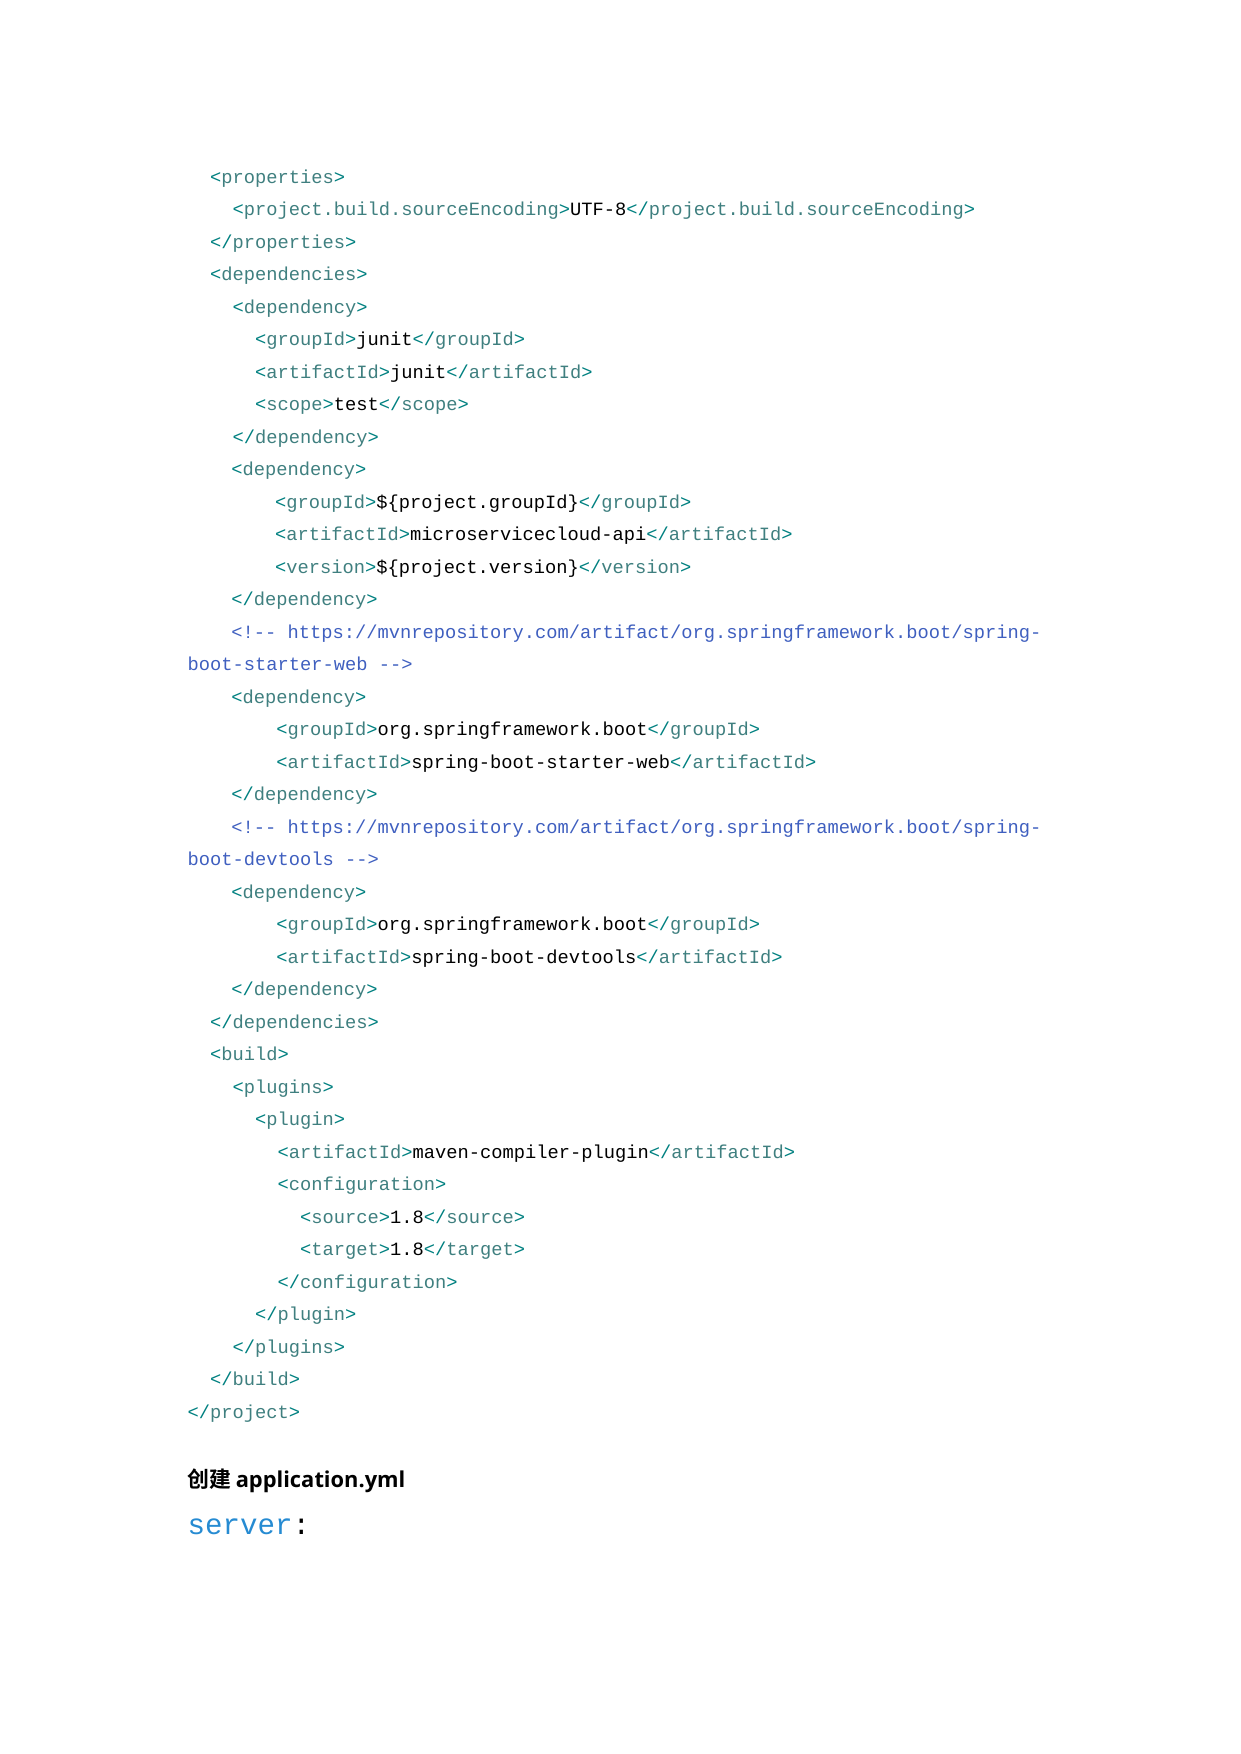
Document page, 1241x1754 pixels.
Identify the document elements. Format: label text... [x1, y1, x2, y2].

text server: [187, 1494, 1053, 1559]
text <dependency> [187, 454, 1053, 487]
text </dependency> [187, 974, 1053, 1007]
text <build> [187, 1039, 1053, 1072]
text <dependency> [187, 682, 1053, 714]
text </plugins> [187, 1332, 1053, 1364]
text <version>${project.version}</version> [187, 552, 1053, 584]
text <scope>test</scope> [187, 389, 1053, 422]
text </dependency> [187, 422, 1053, 454]
text <groupId>org.springframework.boot</groupId> [187, 714, 1053, 747]
text <!-- https://mvnrepository.com/artifact/org.springframework.boot/spring-boot-devtools --> [187, 812, 1053, 877]
text <artifactId>maven-compiler-plugin</artifactId> [187, 1137, 1053, 1169]
text <plugins> [187, 1072, 1053, 1104]
text <dependency> [187, 877, 1053, 909]
text <plugin> [187, 1104, 1053, 1137]
text </plugin> [187, 1299, 1053, 1332]
text <artifactId>junit</artifactId> [187, 357, 1053, 389]
text </properties> [187, 227, 1053, 259]
text 创建application.yml [187, 1462, 1053, 1494]
text </dependency> [187, 584, 1053, 617]
text <properties> [187, 162, 1053, 194]
text <dependency> [187, 292, 1053, 324]
text <groupId>${project.groupId}</groupId> [187, 487, 1053, 519]
text <artifactId>spring-boot-devtools</artifactId> [187, 942, 1053, 974]
text </project> [187, 1397, 1053, 1429]
text <!-- https://mvnrepository.com/artifact/org.springframework.boot/spring-boot-starter-web --> [187, 617, 1053, 682]
text <groupId>org.springframework.boot</groupId> [187, 909, 1053, 942]
text <dependencies> [187, 259, 1053, 292]
text </dependencies> [187, 1007, 1053, 1039]
text <project.build.sourceEncoding>UTF-8</project.build.sourceEncoding> [187, 194, 1053, 227]
text <artifactId>microservicecloud-api</artifactId> [187, 519, 1053, 552]
text <artifactId>spring-boot-starter-web</artifactId> [187, 747, 1053, 779]
text </configuration> [187, 1267, 1053, 1299]
text <target>1.8</target> [187, 1234, 1053, 1267]
text </dependency> [187, 779, 1053, 812]
text <groupId>junit</groupId> [187, 324, 1053, 357]
text </build> [187, 1364, 1053, 1397]
text <source>1.8</source> [187, 1202, 1053, 1234]
text <configuration> [187, 1169, 1053, 1202]
